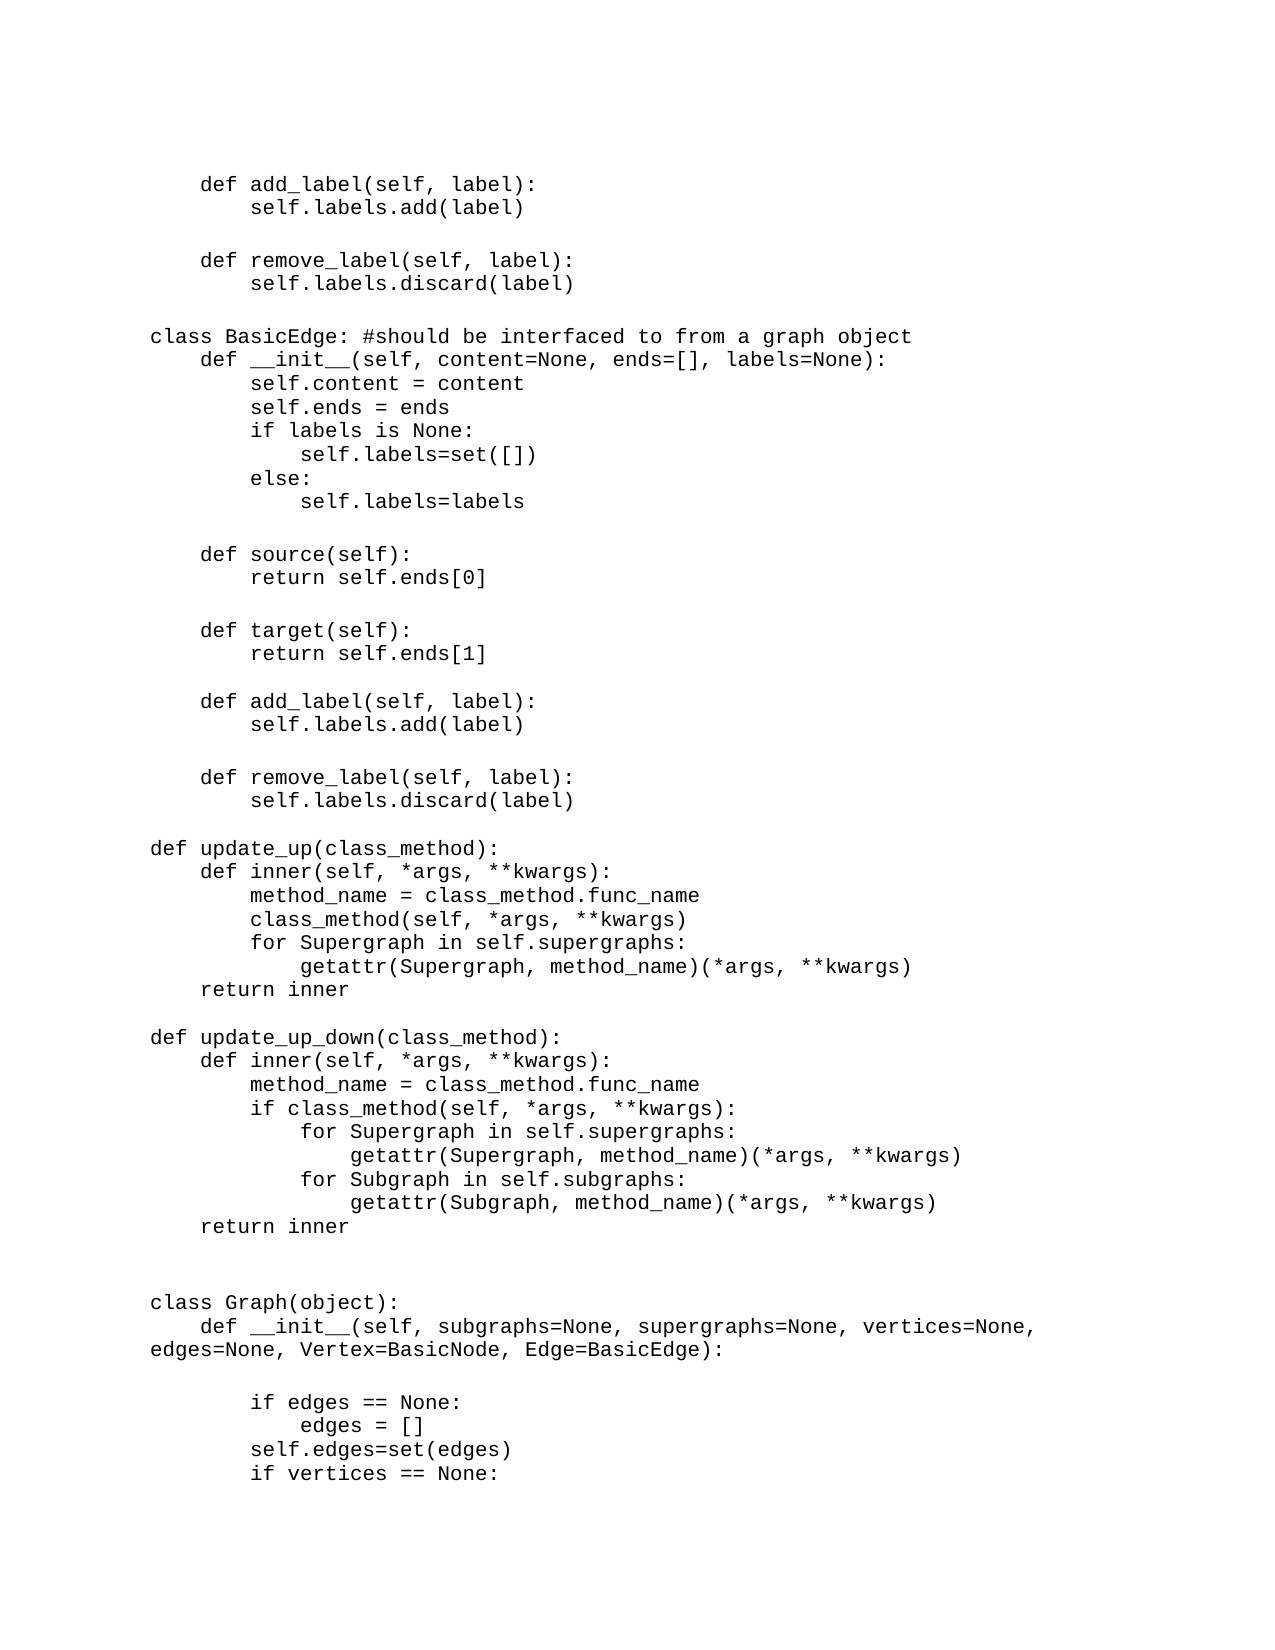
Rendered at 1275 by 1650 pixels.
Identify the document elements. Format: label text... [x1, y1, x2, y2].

text def target(self): [150, 620, 1125, 643]
text def source(self): [150, 544, 1125, 567]
text if labels is None: [150, 420, 1125, 444]
text class_method(self, *args, **kwargs) [150, 908, 1125, 932]
text self.labels.add(label) [150, 197, 1125, 221]
text class BasicEdge: #should be interfaced to from a graph object [150, 326, 1125, 349]
text class Graph(object): [150, 1292, 1125, 1316]
text def remove_label(self, label): [150, 767, 1125, 790]
text for Supergraph in self.supergraphs: [150, 1121, 1125, 1145]
text self.labels.discard(label) [150, 790, 1125, 814]
text self.ends = ends [150, 397, 1125, 420]
text return self.ends[1] [150, 643, 1125, 667]
text def __init__(self, subgraphs=None, supergraphs=None, vertices=None, edges=None, Vertex=BasicNode, Edge=BasicEdge): [150, 1316, 1125, 1363]
text self.labels.add(label) [150, 714, 1125, 738]
text self.edges=set(edges) [150, 1439, 1125, 1463]
text getattr(Supergraph, method_name)(*args, **kwargs) [150, 1145, 1125, 1169]
text self.labels.discard(label) [150, 273, 1125, 297]
text method_name = class_method.func_name [150, 885, 1125, 908]
text def add_label(self, label): [150, 174, 1125, 197]
text self.labels=set([]) [150, 444, 1125, 468]
text def add_label(self, label): [150, 691, 1125, 714]
text if class_method(self, *args, **kwargs): [150, 1098, 1125, 1121]
text def update_up_down(class_method): [150, 1027, 1125, 1050]
text for Subgraph in self.subgraphs: [150, 1169, 1125, 1192]
text if vertices == None: [150, 1463, 1125, 1486]
text def remove_label(self, label): [150, 250, 1125, 273]
text getattr(Supergraph, method_name)(*args, **kwargs) [150, 956, 1125, 979]
text method_name = class_method.func_name [150, 1074, 1125, 1098]
text self.content = content [150, 373, 1125, 397]
text return inner [150, 979, 1125, 1003]
text getattr(Subgraph, method_name)(*args, **kwargs) [150, 1192, 1125, 1216]
text def __init__(self, content=None, ends=[], labels=None): [150, 349, 1125, 373]
text return self.ends[0] [150, 567, 1125, 591]
text if edges == None: [150, 1392, 1125, 1415]
text def update_up(class_method): [150, 838, 1125, 861]
text else: [150, 468, 1125, 491]
text return inner [150, 1216, 1125, 1239]
text for Supergraph in self.supergraphs: [150, 932, 1125, 956]
text self.labels=labels [150, 491, 1125, 515]
text def inner(self, *args, **kwargs): [150, 861, 1125, 885]
text def inner(self, *args, **kwargs): [150, 1050, 1125, 1074]
text edges = [] [150, 1415, 1125, 1439]
